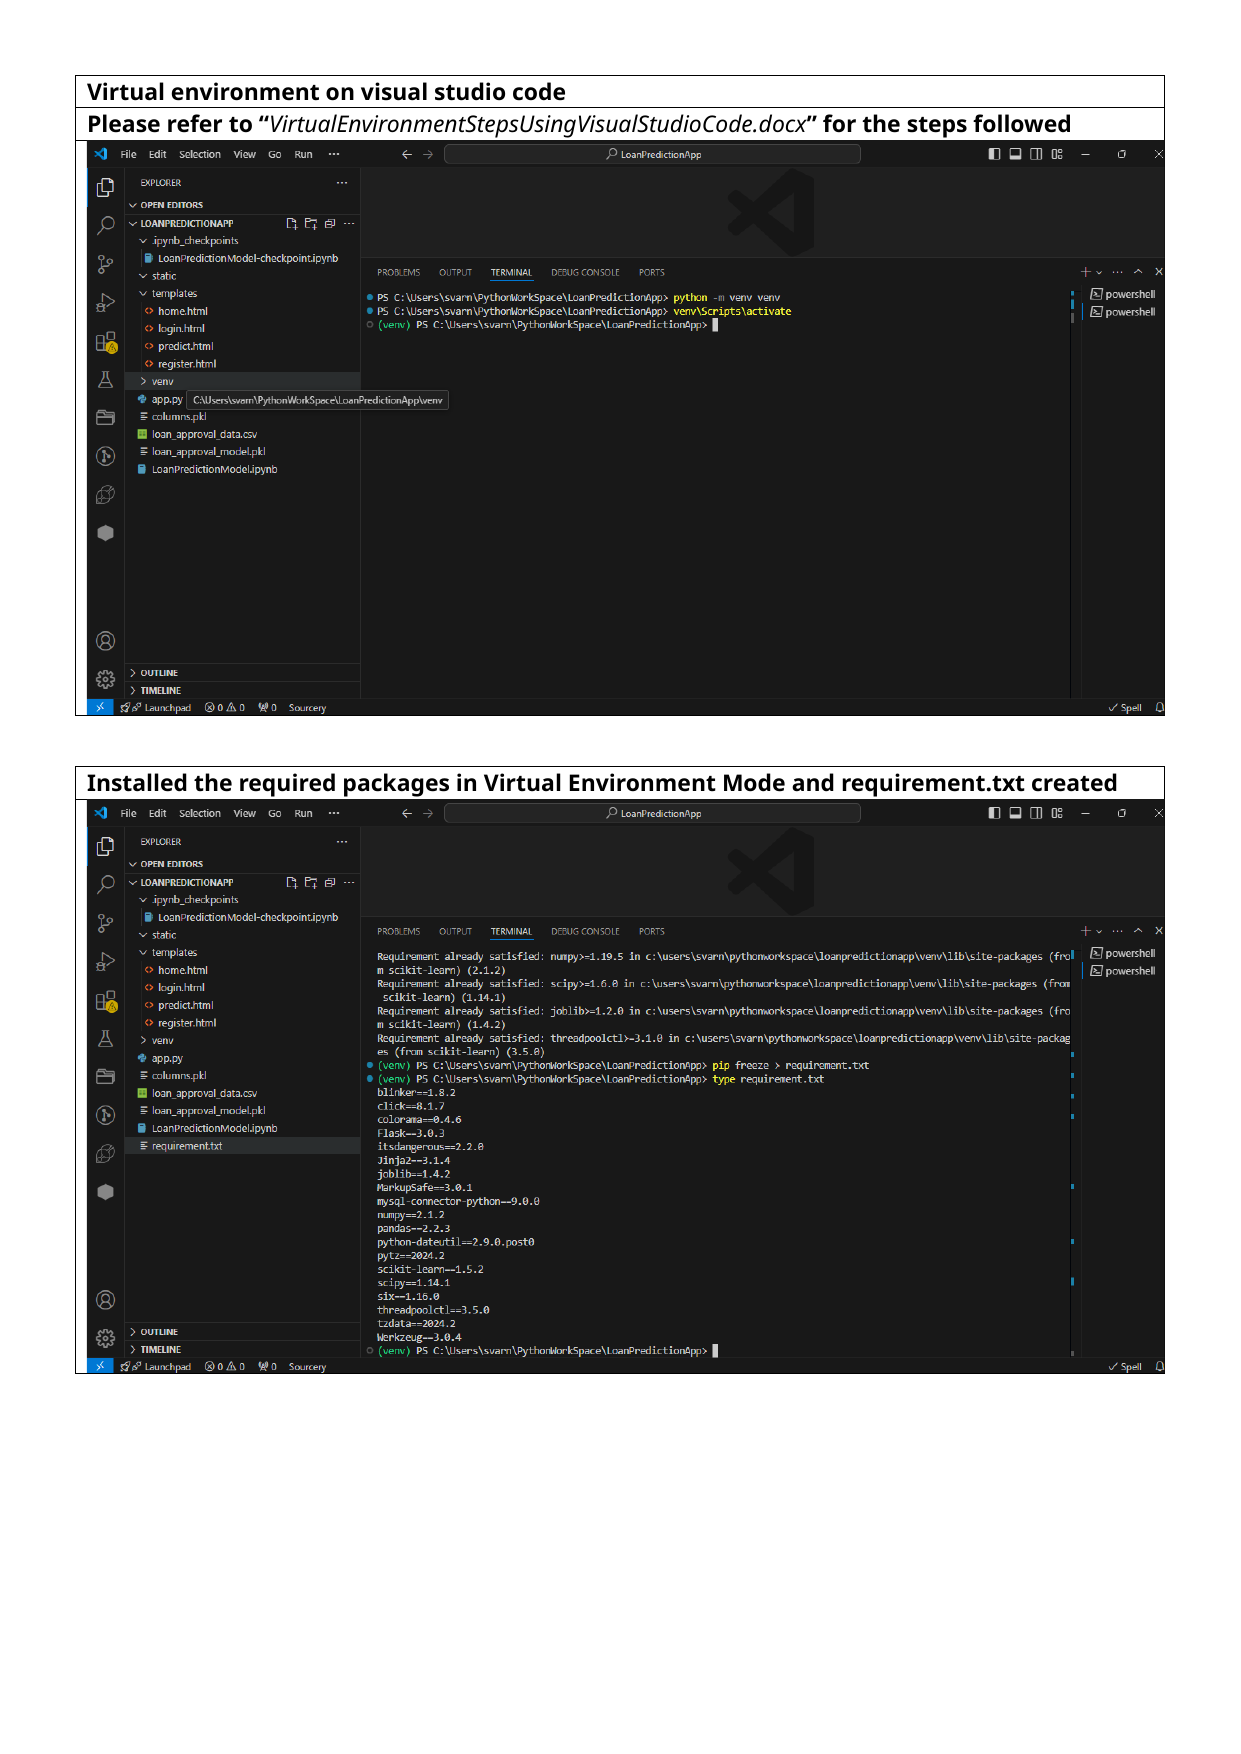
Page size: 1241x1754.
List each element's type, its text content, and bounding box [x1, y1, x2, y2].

table_cell [76, 141, 86, 715]
picture [86, 799, 1165, 1373]
table_cell Please refer to “VirtualEnvironmentStepsUsingVisualStudioCode.docx” for the steps followed [76, 108, 1164, 139]
table_header Virtual environment on visual studio code [76, 76, 1164, 107]
table_header Installed the required packages in Virtual Environment Mode and requirement.txt created [76, 767, 1164, 798]
picture [86, 140, 1165, 715]
table_cell [76, 800, 86, 1373]
